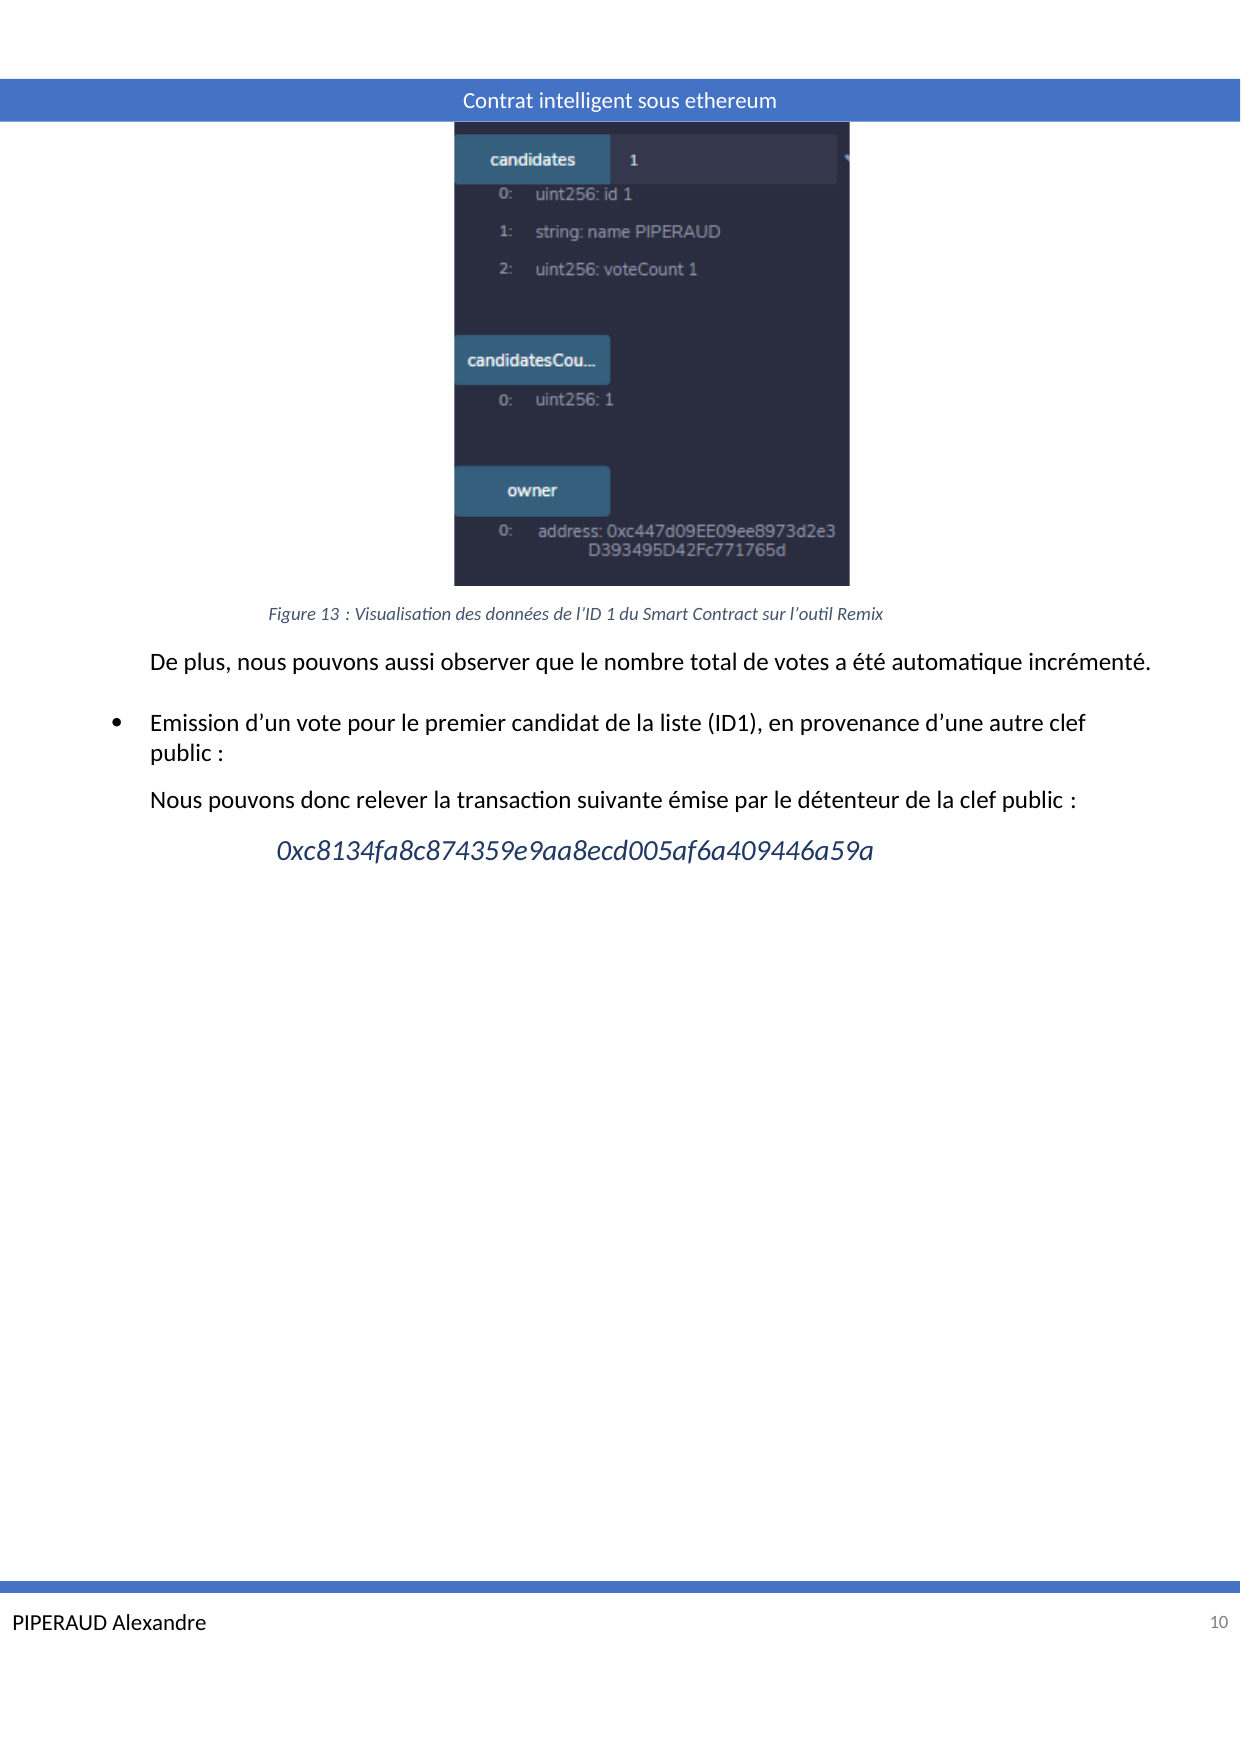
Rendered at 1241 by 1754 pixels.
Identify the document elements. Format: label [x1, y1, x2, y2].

picture [454, 122, 850, 586]
table_header [0, 122, 1229, 914]
